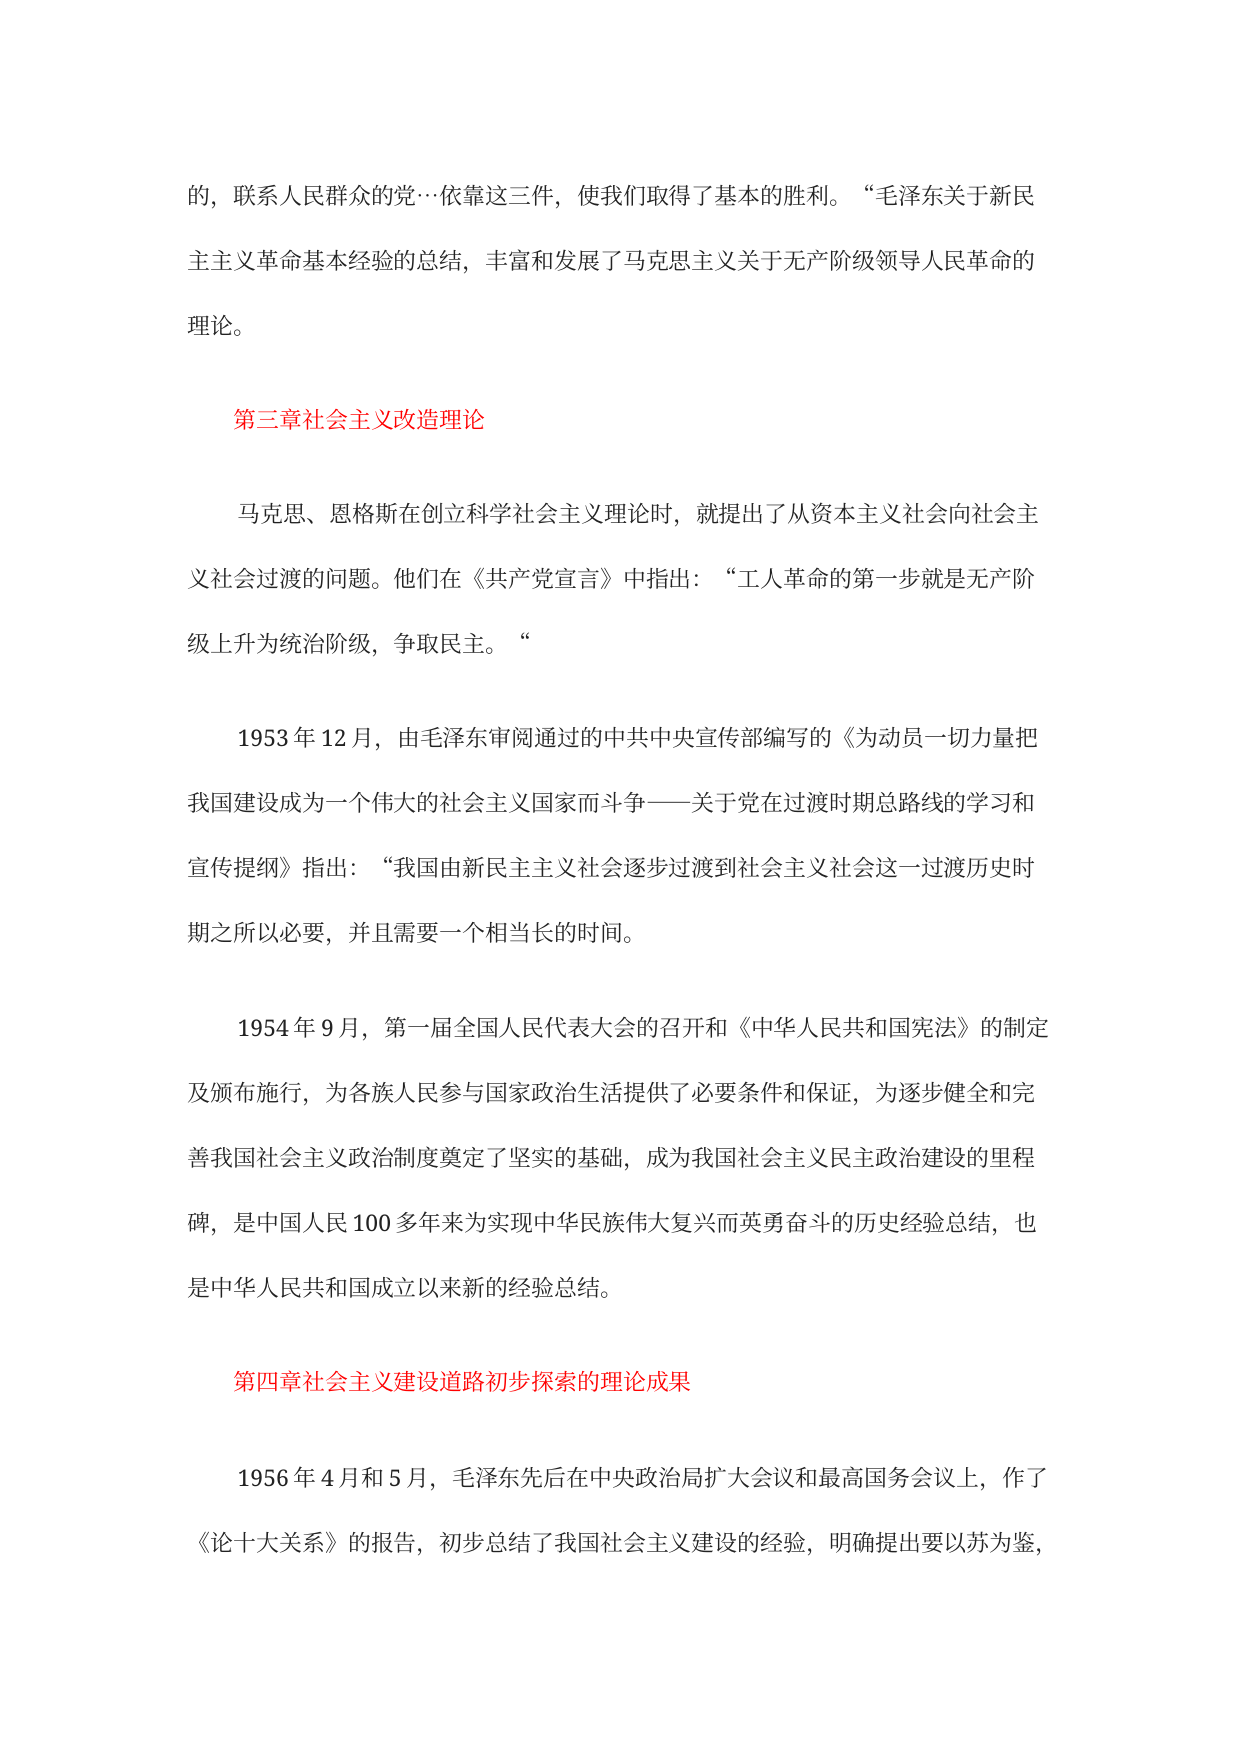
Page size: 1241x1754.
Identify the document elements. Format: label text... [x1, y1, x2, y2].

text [187, 1444, 1053, 1574]
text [187, 162, 1053, 357]
text 第四章社会主义建设道路初步探索的理论成果 [187, 1348, 1053, 1413]
text 马克思、恩格斯在创立科学社会主义理论时，就提出了从资本主义社会向社会主义社会过渡的问题。他们在《共产党宣言》中指出：“工人革命的第一步就是无产阶级上升为统治阶级，争取民主。“ [187, 480, 1053, 675]
text 第三章社会主义改造理论 [187, 386, 1053, 451]
text 1953年12月，由毛泽东审阅通过的中共中央宣传部编写的《为动员一切力量把我国建设成为一个伟大的社会主义国家而斗争——关于党在过渡时期总路线的学习和宣传提纲》指出：“我国由新民主主义社会逐步过渡到社会主义社会这一过渡历史时期之所以必要，并且需要一个相当长的时间。 [187, 704, 1053, 964]
text 1954年9月，第一届全国人民代表大会的召开和《中华人民共和国宪法》的制定及颁布施行，为各族人民参与国家政治生活提供了必要条件和保证，为逐步健全和完善我国社会主义政治制度奠定了坚实的基础，成为我国社会主义民主政治建设的里程碑，是中国人民100多年来为实现中华民族伟大复兴而英勇奋斗的历史经验总结，也是中华人民共和国成立以来新的经验总结。 [187, 994, 1053, 1319]
